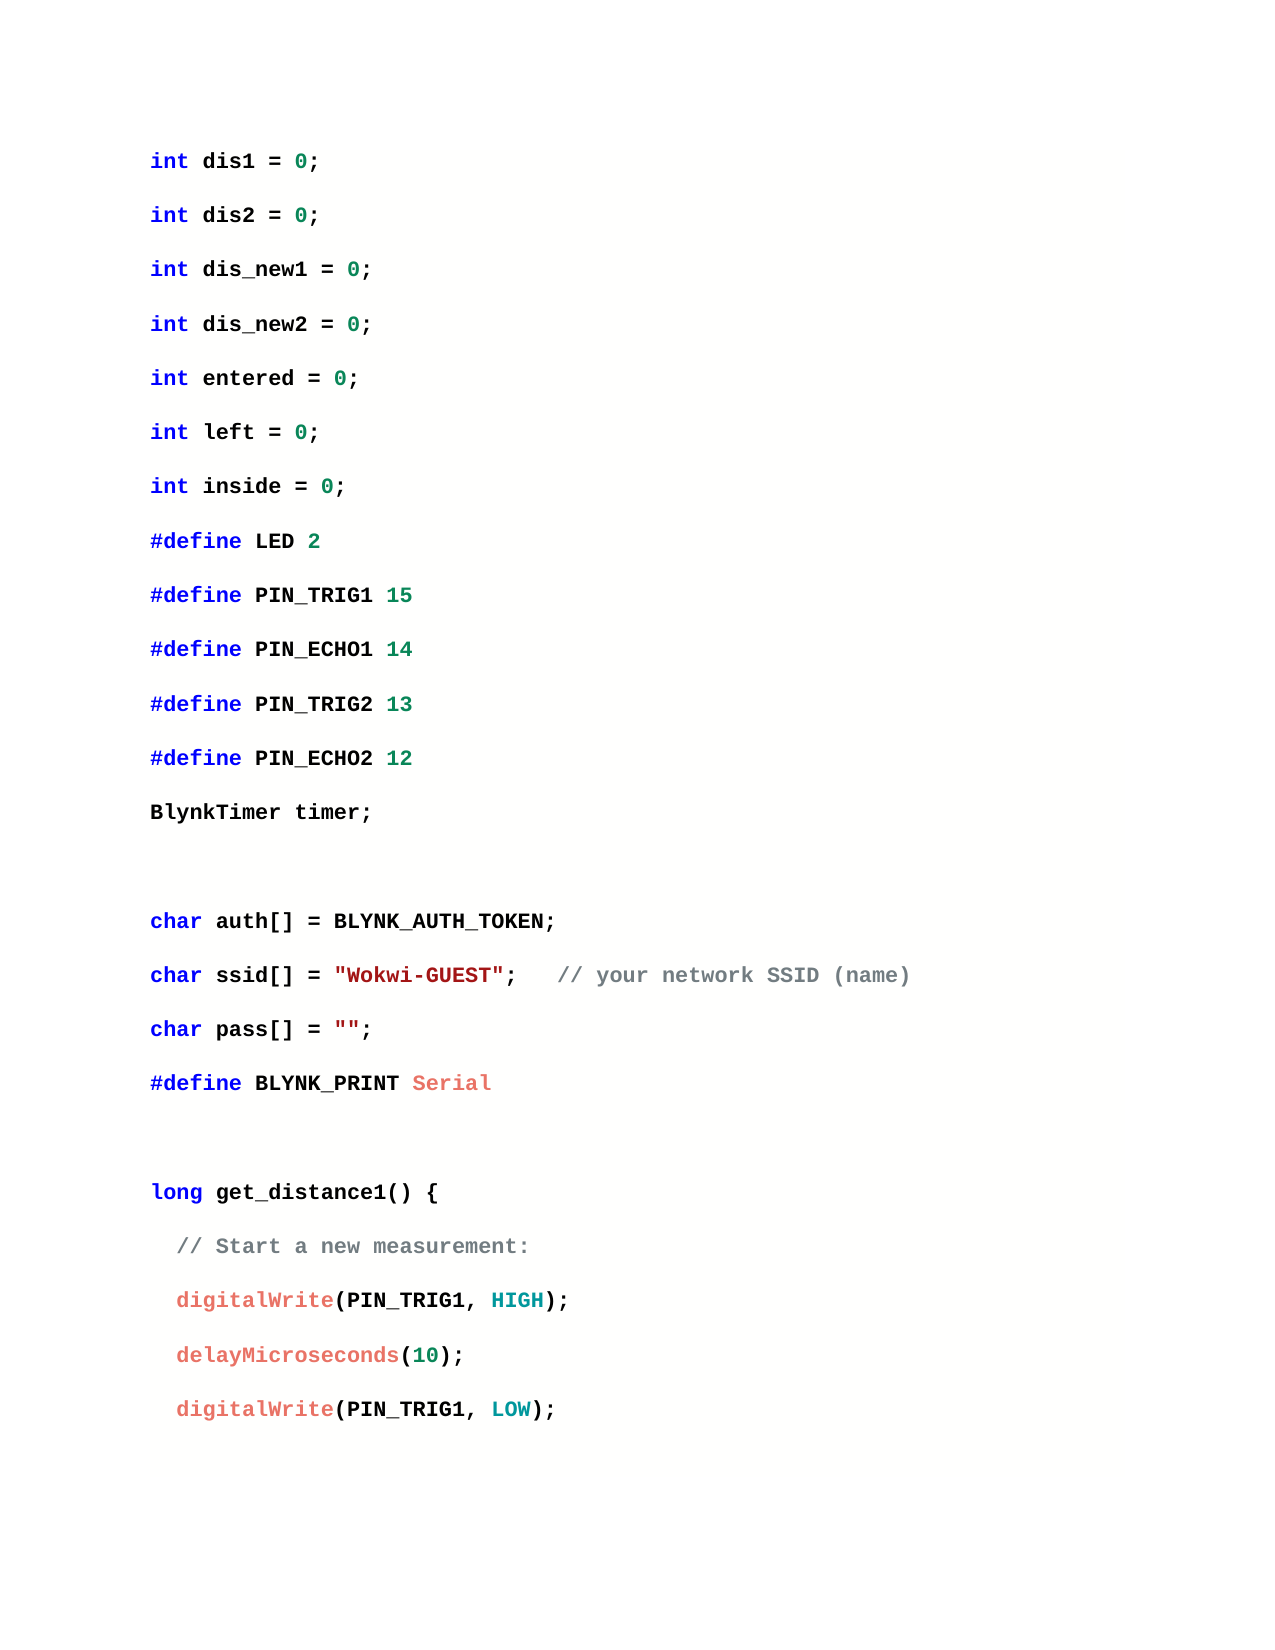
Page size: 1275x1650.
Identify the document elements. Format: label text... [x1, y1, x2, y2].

text int dis2 = 0; [150, 204, 1125, 229]
text int entered = 0; [150, 367, 1125, 392]
text digitalWrite(PIN_TRIG1, HIGH); [150, 1290, 1125, 1314]
text // Start a new measurement: [150, 1235, 1125, 1260]
text #define PIN_ECHO2 12 [150, 747, 1125, 772]
text digitalWrite(PIN_TRIG1, LOW); [150, 1398, 1125, 1423]
text int inside = 0; [150, 476, 1125, 500]
text int dis_new1 = 0; [150, 258, 1125, 283]
text long get_distance1() { [150, 1181, 1125, 1206]
text #define BLYNK_PRINT Serial [150, 1073, 1125, 1097]
text delayMicroseconds(10); [150, 1344, 1125, 1369]
text int dis1 = 0; [150, 150, 1125, 175]
text char pass[] = ""; [150, 1018, 1125, 1043]
text #define LED 2 [150, 530, 1125, 555]
text int dis_new2 = 0; [150, 313, 1125, 338]
text #define PIN_ECHO1 14 [150, 638, 1125, 663]
text BlynkTimer timer; [150, 801, 1125, 826]
text int left = 0; [150, 421, 1125, 446]
text char auth[] = BLYNK_AUTH_TOKEN; [150, 910, 1125, 934]
text #define PIN_TRIG2 13 [150, 693, 1125, 717]
text char ssid[] = "Wokwi-GUEST"; // your network SSID (name) [150, 964, 1125, 989]
text #define PIN_TRIG1 15 [150, 584, 1125, 609]
